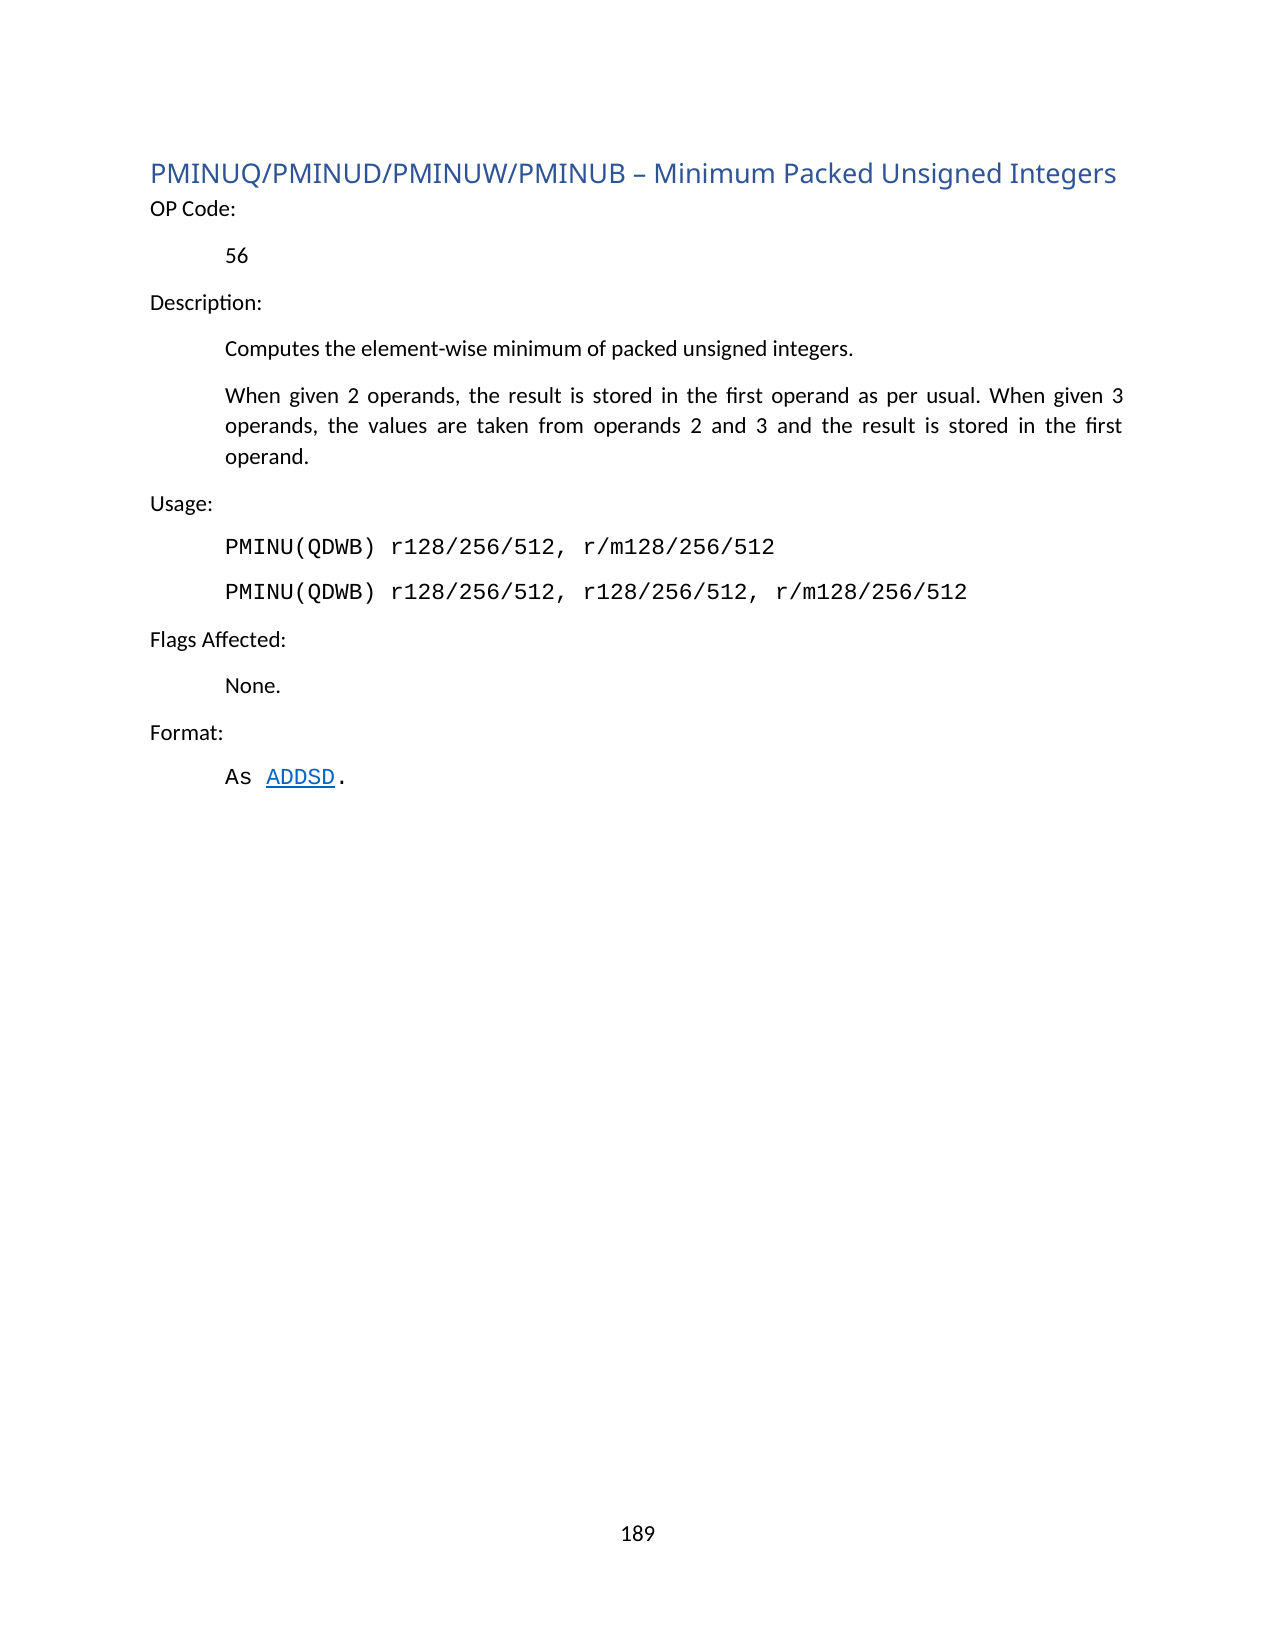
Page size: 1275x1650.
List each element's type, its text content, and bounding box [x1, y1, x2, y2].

text PMINU(QDWB) r128/256/512, r128/256/512, r/m128/256/512 [225, 580, 1125, 606]
text When given 2 operands, the result is stored in the first operand as per usual. When given 3 operands, the values are taken from operands 2 and 3 and the result is stored in the first operand. [225, 381, 1125, 470]
text 56 [225, 241, 1125, 269]
text Description: [150, 288, 1125, 316]
text Usage: [150, 489, 1125, 517]
text Format: [150, 718, 1125, 747]
text Computes the element-wise minimum of packed unsigned integers. [225, 334, 1125, 363]
text OP Code: [150, 194, 1125, 222]
text None. [225, 672, 1125, 700]
text PMINU(QDWB) r128/256/512, r/m128/256/512 [225, 536, 1125, 562]
text As ADDSD. [225, 765, 1125, 791]
text Flags Affected: [150, 625, 1125, 653]
subtitle PMINUQ/PMINUD/PMINUW/PMINUB – Minimum Packed Unsigned Integers [150, 154, 1125, 191]
